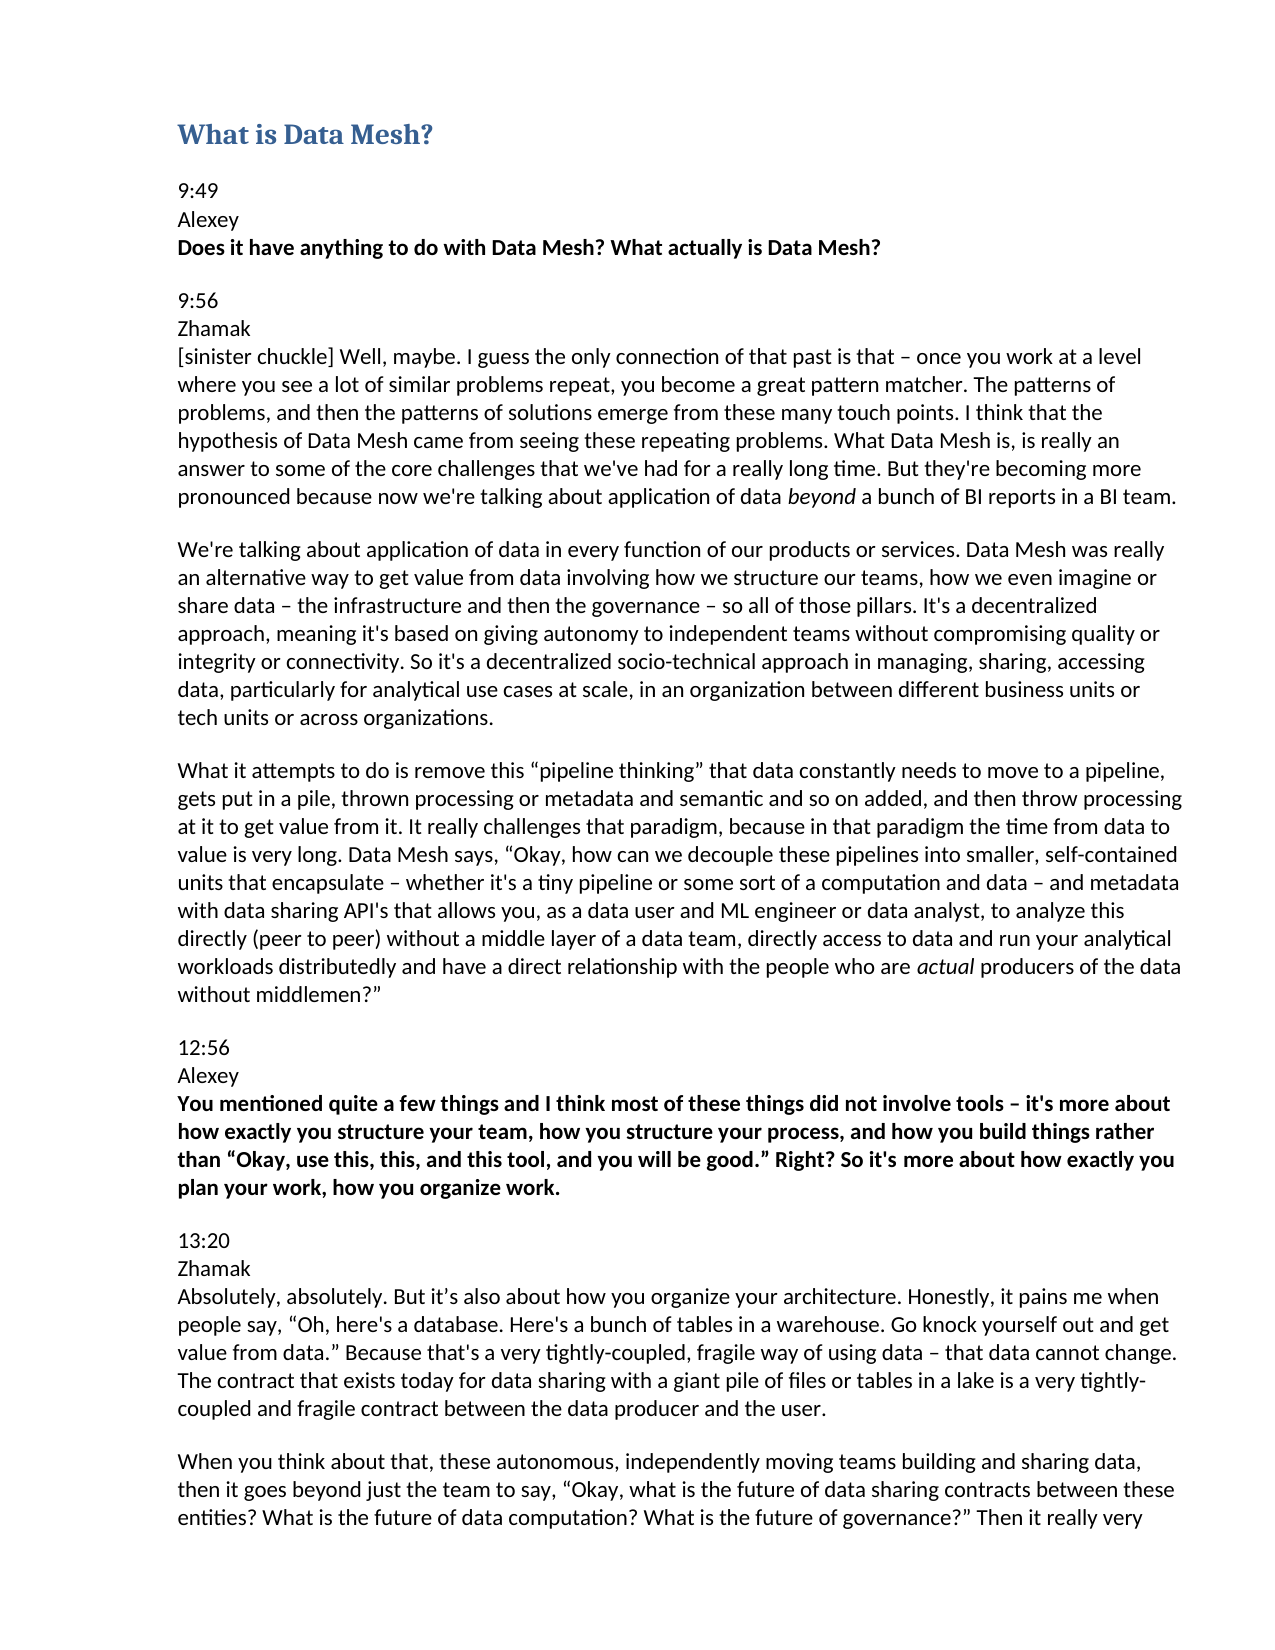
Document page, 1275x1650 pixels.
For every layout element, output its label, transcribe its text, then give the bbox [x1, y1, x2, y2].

text Alexey [177, 1061, 1186, 1089]
text 9:49 [177, 177, 1186, 205]
text You mentioned quite a few things and I think most of these things did not involve tools – it's more about how exactly you structure your team, how you structure your process, and how you build things rather than “Okay, use this, this, and this tool, and you will be good.” Right? So it's more about how exactly you plan your work, how you organize work. [177, 1089, 1186, 1201]
subtitle What is Data Mesh? [177, 118, 1186, 152]
text 13:20 [177, 1226, 1186, 1254]
text We're talking about application of data in every function of our products or services. Data Mesh was really an alternative way to get value from data involving how we structure our teams, how we even imagine or share data – the infrastructure and then the governance – so all of those pillars. It's a decentralized approach, meaning it's based on giving autonomy to independent teams without compromising quality or integrity or connectivity. So it's a decentralized socio-technical approach in managing, sharing, accessing data, particularly for analytical use cases at scale, in an organization between different business units or tech units or across organizations. [177, 535, 1186, 731]
text Alexey [177, 205, 1186, 233]
text Absolutely, absolutely. But it’s also about how you organize your architecture. Honestly, it pains me when people say, “Oh, here's a database. Here's a bunch of tables in a warehouse. Go knock yourself out and get value from data.” Because that's a very tightly-coupled, fragile way of using data – that data cannot change. The contract that exists today for data sharing with a giant pile of files or tables in a lake is a very tightly-coupled and fragile contract between the data producer and the user. [177, 1282, 1186, 1422]
text Does it have anything to do with Data Mesh? What actually is Data Mesh? [177, 233, 1186, 261]
text Zhamak [177, 314, 1186, 342]
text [177, 1447, 1186, 1532]
text Zhamak [177, 1254, 1186, 1282]
text 9:56 [177, 286, 1186, 314]
text 12:56 [177, 1033, 1186, 1061]
text [sinister chuckle] Well, maybe. I guess the only connection of that past is that – once you work at a level where you see a lot of similar problems repeat, you become a great pattern matcher. The patterns of problems, and then the patterns of solutions emerge from these many touch points. I think that the hypothesis of Data Mesh came from seeing these repeating problems. What Data Mesh is, is really an answer to some of the core challenges that we've had for a really long time. But they're becoming more pronounced because now we're talking about application of data beyond a bunch of BI reports in a BI team. [177, 342, 1186, 510]
text What it attempts to do is remove this “pipeline thinking” that data constantly needs to move to a pipeline, gets put in a pile, thrown processing or metadata and semantic and so on added, and then throw processing at it to get value from it. It really challenges that paradigm, because in that paradigm the time from data to value is very long. Data Mesh says, “Okay, how can we decouple these pipelines into smaller, self-contained units that encapsulate – whether it's a tiny pipeline or some sort of a computation and data – and metadata with data sharing API's that allows you, as a data user and ML engineer or data analyst, to analyze this directly (peer to peer) without a middle layer of a data team, directly access to data and run your analytical workloads distributedly and have a direct relationship with the people who are actual producers of the data without middlemen?” [177, 756, 1186, 1008]
